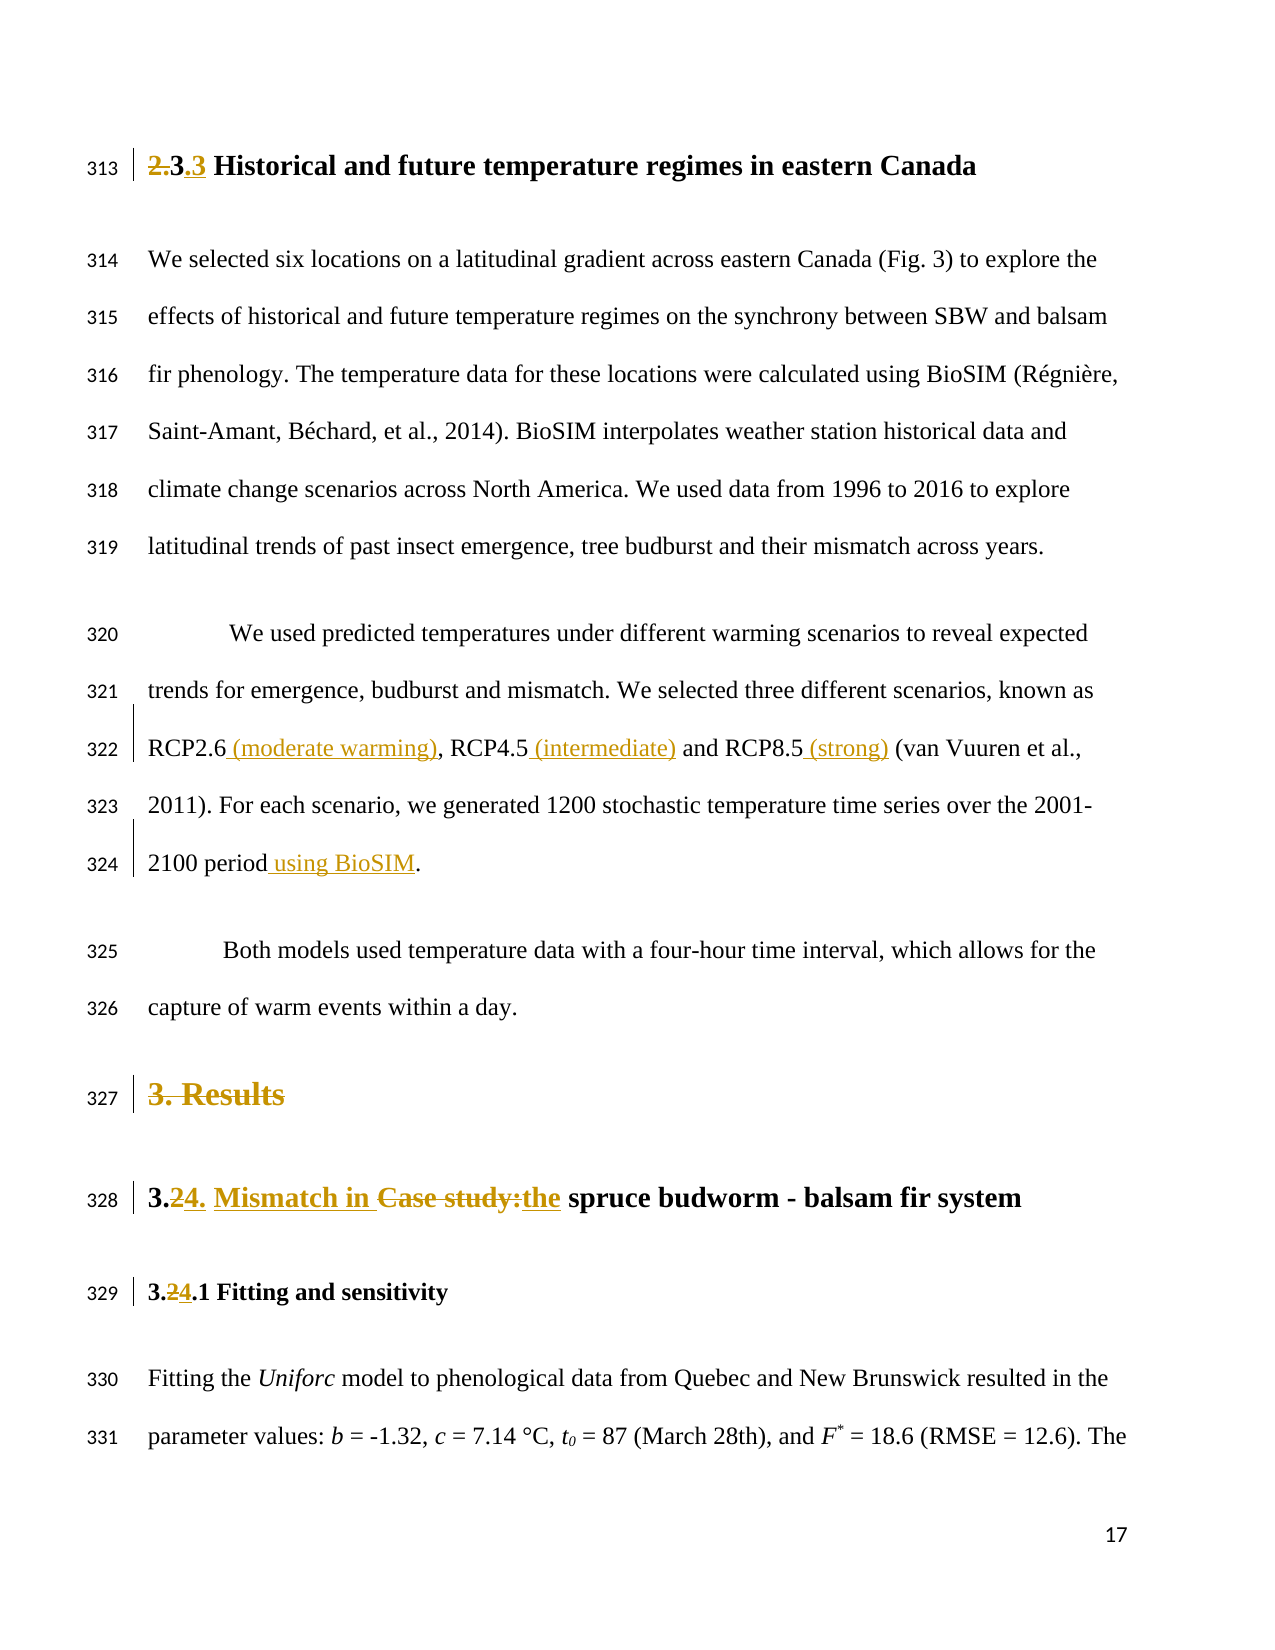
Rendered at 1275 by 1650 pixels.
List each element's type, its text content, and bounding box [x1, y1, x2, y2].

subtitle 3..1 Fitting and sensitivity [148, 1277, 1127, 1306]
text We selected six locations on a latitudinal gradient across eastern Canada (Fig. 3) to explore the effects of historical and future temperature regimes on the synchrony between SBW and balsam fir phenology. The temperature data for these locations were calculated using BioSIM (Régnière, Saint-Amant, Béchard, et al., 2014). BioSIM interpolates weather station historical data and climate change scenarios across North America. We used data from 1996 to 2016 to explore latitudinal trends of past insect emergence, tree budburst and their mismatch across years. [148, 244, 1127, 560]
subtitle 3. spruce budworm - balsam fir system [148, 1181, 1127, 1214]
text We used predicted temperatures under different warming scenarios to reveal expected trends for emergence, budburst and mismatch. We selected three different scenarios, known as RCP2.6, RCP4.5 and RCP8.5 (van Vuuren et al., 2011). For each scenario, we generated 1200 stochastic temperature time series over the 2001-2100 period. [148, 618, 1127, 877]
text Both models used temperature data with a four-hour time interval, which allows for the capture of warm events within a day. [148, 935, 1127, 1021]
subtitle 3 Historical and future temperature regimes in eastern Canada [148, 148, 1127, 181]
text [148, 1363, 1127, 1450]
